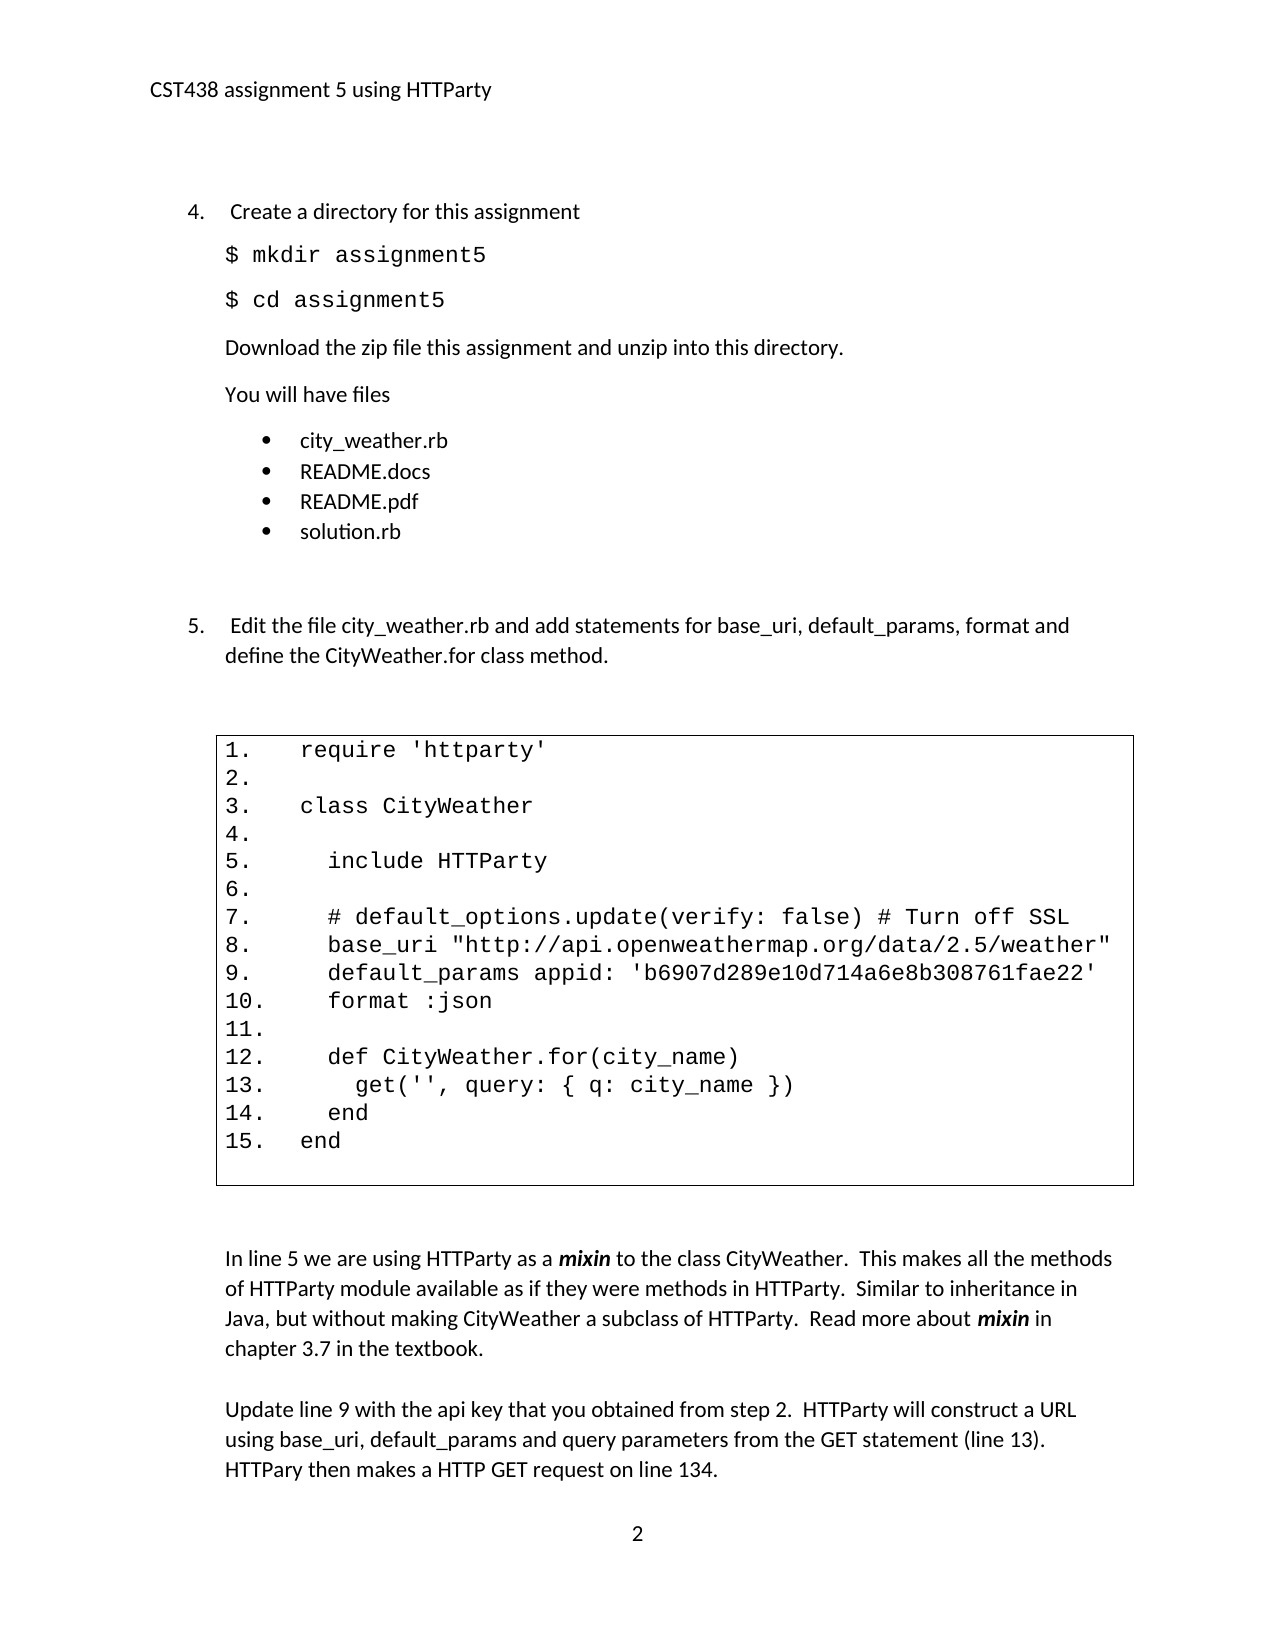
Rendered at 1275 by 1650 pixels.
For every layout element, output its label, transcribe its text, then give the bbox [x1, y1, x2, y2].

text In line 5 we are using HTTParty as a mixin to the class CityWeather. This makes all the methods of HTTParty module available as if they were methods in HTTParty. Similar to inheritance in Java, but without making CityWeather a subclass of HTTParty. Read more about mixin in chapter 3.7 in the textbook. [225, 1244, 1125, 1362]
list end [217, 1098, 1133, 1126]
list get('', query: { q: city_name }) [217, 1070, 1133, 1098]
list class CityWeather [217, 791, 1133, 820]
list Create a directory for this assignment [187, 197, 1125, 225]
list solution.rb [262, 517, 1125, 545]
text $ cd assignment5 [225, 288, 1125, 314]
list default_params appid: 'b6907d289e10d714a6e8b308761fae22' [217, 958, 1133, 986]
list def CityWeather.for(city_name) [217, 1042, 1133, 1070]
list base_uri "http://api.openweathermap.org/data/2.5/weather" [217, 930, 1133, 958]
text Update line 9 with the api key that you obtained from step 2. HTTParty will construct a URL using base_uri, default_params and query parameters from the GET statement (line 13). HTTPary then makes a HTTP GET request on line 134. [225, 1395, 1125, 1483]
list # default_options.update(verify: false) # Turn off SSL [217, 902, 1133, 930]
text Download the zip file this assignment and unzip into this directory. [225, 333, 1125, 361]
list end [217, 1126, 1133, 1155]
list README.pdf [262, 487, 1125, 515]
list include HTTParty [217, 847, 1133, 876]
list README.docs [262, 457, 1125, 485]
text You will have files [225, 380, 1125, 408]
list city_weather.rb [262, 427, 1125, 455]
list Edit the file city_weather.rb and add statements for base_uri, default_params, format and define the CityWeather.for class method. [187, 611, 1125, 669]
text $ mkdir assignment5 [225, 244, 1125, 270]
list require 'httparty' [217, 736, 1133, 764]
list format :json [217, 986, 1133, 1015]
